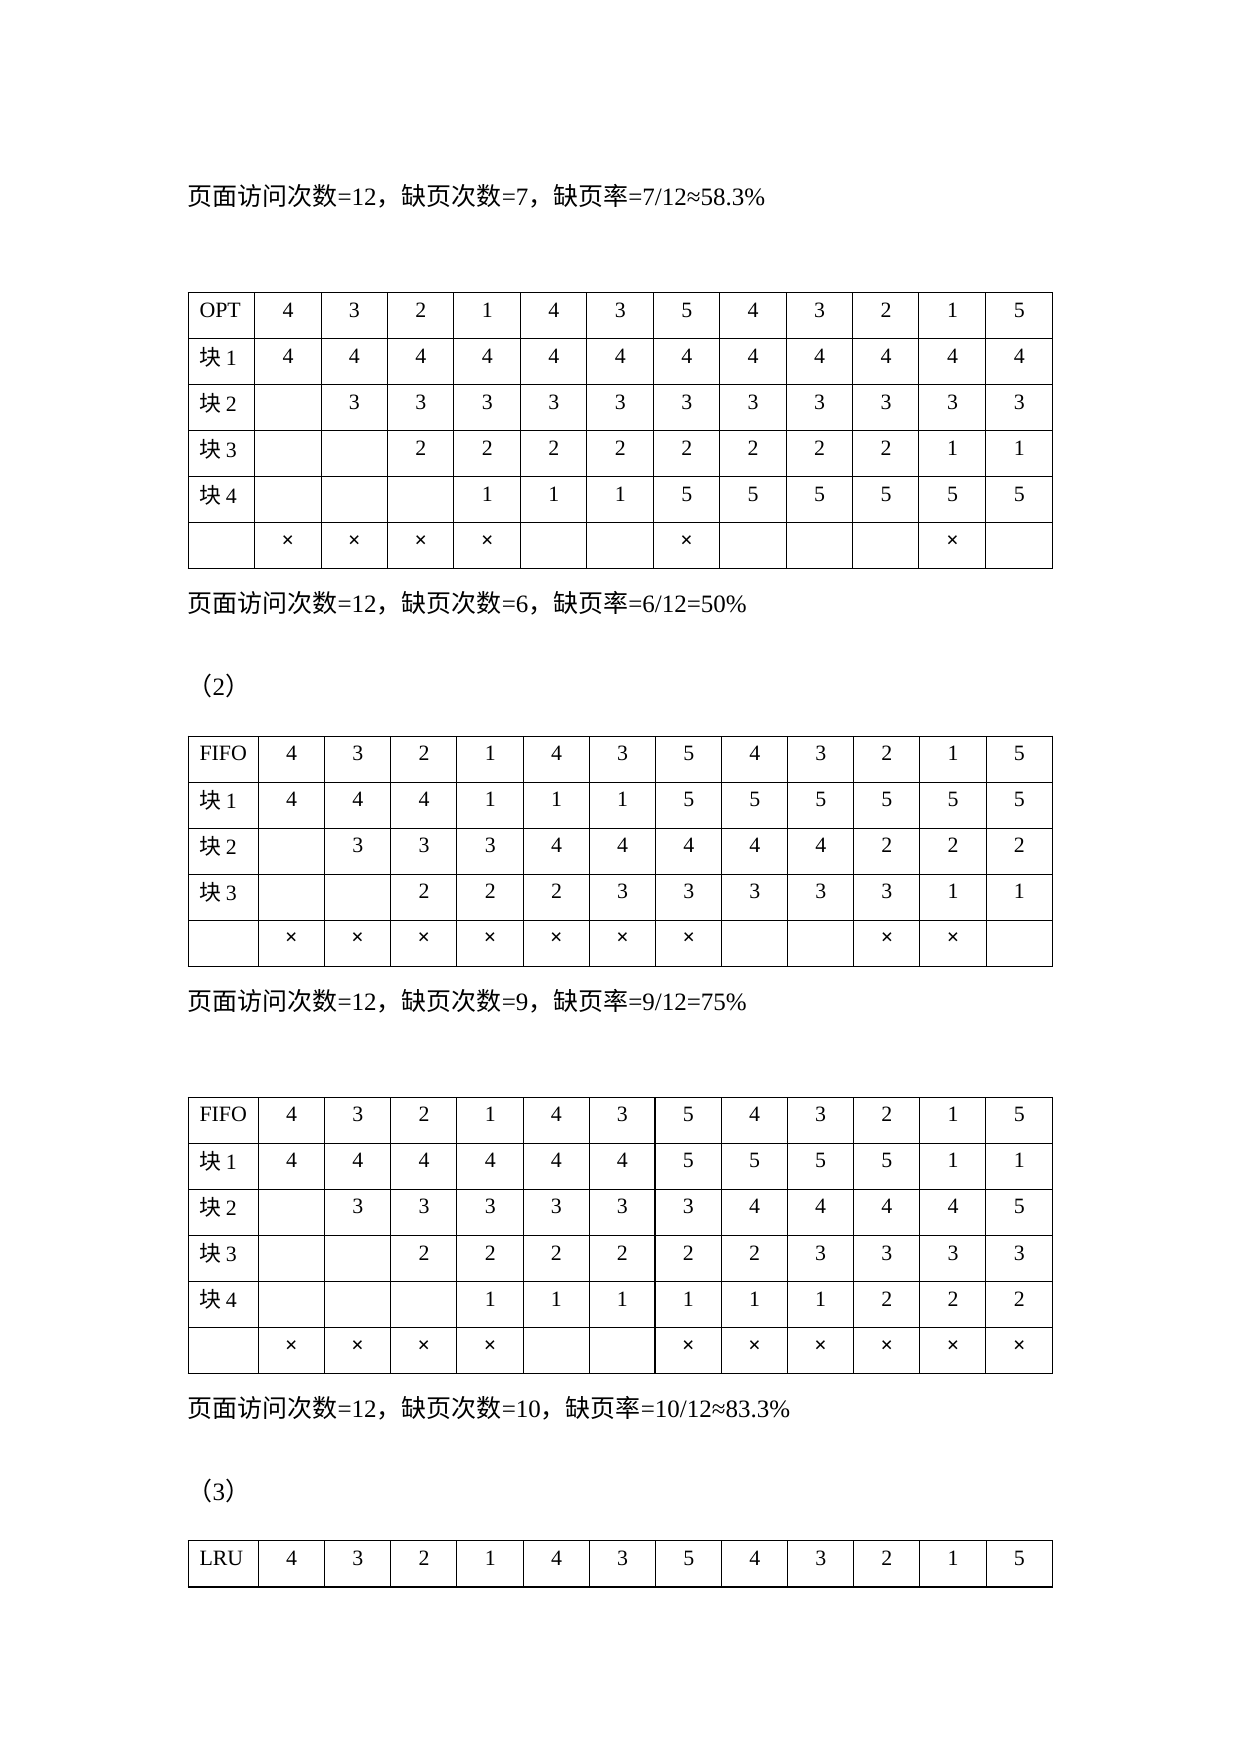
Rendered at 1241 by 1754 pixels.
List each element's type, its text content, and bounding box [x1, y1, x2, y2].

table_cell 2 [388, 431, 453, 476]
table_cell 4 [722, 1190, 787, 1235]
table_cell 4 [919, 339, 985, 384]
table_header 4 [521, 293, 586, 338]
table_cell 3 [590, 875, 655, 920]
table_cell 3 [854, 1236, 919, 1281]
table_header 2 [391, 1098, 456, 1143]
table_header 4 [259, 1541, 324, 1586]
table_cell × [854, 921, 919, 966]
table_cell 1 [920, 875, 986, 920]
table_cell 1 [987, 875, 1052, 920]
table_cell × [255, 523, 321, 568]
table_cell 5 [787, 477, 852, 522]
table_cell 3 [391, 829, 456, 874]
table_cell [325, 1282, 390, 1327]
table_cell 块3 [189, 875, 258, 920]
table_cell 5 [854, 783, 919, 828]
table_cell 块2 [189, 829, 258, 874]
table_header 3 [788, 737, 853, 782]
table_cell 4 [388, 339, 453, 384]
table_header 5 [986, 1098, 1052, 1143]
table_cell 2 [722, 1236, 787, 1281]
table_header 3 [325, 1098, 390, 1143]
table_header 2 [391, 1541, 456, 1586]
table_header 3 [590, 737, 655, 782]
table_header 4 [524, 1541, 589, 1586]
table_cell 1 [457, 783, 523, 828]
table_header 3 [787, 293, 852, 338]
table_cell 3 [524, 1190, 589, 1235]
table_cell [787, 523, 852, 568]
table_cell 3 [919, 385, 985, 430]
table_cell 1 [590, 783, 655, 828]
table_cell [255, 431, 321, 476]
table_cell × [457, 1328, 523, 1373]
table_cell × [454, 523, 520, 568]
table_cell [255, 385, 321, 430]
table_header 1 [454, 293, 520, 338]
table_cell 5 [853, 477, 918, 522]
table_cell [322, 431, 387, 476]
table_cell 2 [854, 1282, 919, 1327]
table_cell [259, 875, 324, 920]
table_header 2 [853, 293, 918, 338]
table_header 4 [722, 1541, 787, 1586]
table_cell [388, 477, 453, 522]
table_cell 3 [322, 385, 387, 430]
table_cell 2 [720, 431, 786, 476]
table_cell 1 [656, 1282, 721, 1327]
table_cell 2 [587, 431, 653, 476]
table_cell 块4 [189, 477, 254, 522]
table_cell 2 [590, 1236, 654, 1281]
table_header 2 [388, 293, 453, 338]
table_cell 1 [587, 477, 653, 522]
table_cell × [391, 1328, 456, 1373]
table_cell 2 [920, 829, 986, 874]
text （2） [187, 652, 1053, 717]
table_cell 4 [391, 1144, 456, 1189]
table_header 5 [654, 293, 719, 338]
table_header 1 [920, 1098, 985, 1143]
table_header 4 [524, 737, 589, 782]
table_cell × [457, 921, 523, 966]
table_header 2 [391, 737, 456, 782]
table_cell 3 [590, 1190, 654, 1235]
table_cell 4 [457, 1144, 523, 1189]
table_cell 4 [656, 829, 721, 874]
table_cell [189, 1328, 258, 1373]
table_cell 块1 [189, 339, 254, 384]
table_cell 4 [720, 339, 786, 384]
table_cell 4 [587, 339, 653, 384]
table_header 4 [722, 1098, 787, 1143]
table_cell 5 [788, 783, 853, 828]
table_cell [524, 1328, 589, 1373]
table_cell 2 [656, 1236, 721, 1281]
table_cell 3 [788, 875, 853, 920]
table_cell 2 [654, 431, 719, 476]
table_cell 2 [987, 829, 1052, 874]
table_cell 4 [325, 1144, 390, 1189]
table_cell × [524, 921, 589, 966]
table_header 4 [524, 1098, 589, 1143]
table_cell 4 [259, 783, 324, 828]
table_cell × [854, 1328, 919, 1373]
table_cell 3 [521, 385, 586, 430]
table_cell 4 [325, 783, 390, 828]
table_cell 4 [590, 1144, 654, 1189]
table_cell × [920, 1328, 985, 1373]
table_cell × [986, 1328, 1052, 1373]
table_cell [590, 1328, 654, 1373]
text 页面访问次数=12，缺页次数=10，缺页率=10/12≈83.3% [187, 1374, 1053, 1439]
table_cell 3 [986, 1236, 1052, 1281]
table_cell 4 [853, 339, 918, 384]
table_cell [853, 523, 918, 568]
table_cell [189, 921, 258, 966]
text 页面访问次数=12，缺页次数=9，缺页率=9/12=75% [187, 967, 1053, 1032]
table_cell 1 [986, 431, 1052, 476]
table_cell 1 [590, 1282, 654, 1327]
table_cell 4 [788, 829, 853, 874]
table_cell 3 [325, 1190, 390, 1235]
table_header 3 [325, 1541, 390, 1586]
table_cell 3 [787, 385, 852, 430]
table_cell 1 [524, 1282, 589, 1327]
table_header 1 [457, 737, 523, 782]
table_header 1 [457, 1098, 523, 1143]
table_cell 5 [656, 1144, 721, 1189]
table_cell 1 [919, 431, 985, 476]
table_cell 3 [986, 385, 1052, 430]
table_cell 3 [587, 385, 653, 430]
table_header 4 [259, 737, 324, 782]
table_cell × [325, 1328, 390, 1373]
table_header 5 [656, 737, 721, 782]
table_cell [986, 523, 1052, 568]
table_header 4 [255, 293, 321, 338]
table_cell 4 [654, 339, 719, 384]
text 页面访问次数=12，缺页次数=7，缺页率=7/12≈58.3% [187, 162, 1053, 227]
table_cell 2 [787, 431, 852, 476]
table_header 2 [854, 737, 919, 782]
table_cell 5 [854, 1144, 919, 1189]
table_header 1 [920, 737, 986, 782]
table_cell [521, 523, 586, 568]
table_cell [259, 1236, 324, 1281]
table_cell [255, 477, 321, 522]
table_cell × [788, 1328, 853, 1373]
table_cell 2 [391, 1236, 456, 1281]
table_cell 4 [787, 339, 852, 384]
table_cell × [388, 523, 453, 568]
table_cell 2 [454, 431, 520, 476]
table_cell 2 [391, 875, 456, 920]
table_cell [322, 477, 387, 522]
table_cell 4 [521, 339, 586, 384]
table_header 1 [919, 293, 985, 338]
table_cell [788, 921, 853, 966]
table_header 4 [722, 737, 787, 782]
table_cell 1 [920, 1144, 985, 1189]
table_cell 5 [986, 1190, 1052, 1235]
table_cell 3 [388, 385, 453, 430]
table_cell 4 [322, 339, 387, 384]
table_cell 块2 [189, 385, 254, 430]
table_cell × [590, 921, 655, 966]
table_cell 2 [854, 829, 919, 874]
table_cell 3 [854, 875, 919, 920]
table_header 2 [854, 1541, 919, 1586]
table_header OPT [189, 293, 254, 338]
table_cell 3 [920, 1236, 985, 1281]
table_cell 2 [853, 431, 918, 476]
table_cell [720, 523, 786, 568]
table_header LRU [189, 1541, 258, 1586]
table_cell 2 [457, 875, 523, 920]
table_cell 3 [720, 385, 786, 430]
table_cell [587, 523, 653, 568]
table_cell 4 [920, 1190, 985, 1235]
table_cell 块1 [189, 1144, 258, 1189]
table_cell 2 [521, 431, 586, 476]
table_cell × [391, 921, 456, 966]
table_cell 4 [722, 829, 787, 874]
table_cell 5 [987, 783, 1052, 828]
table_header 5 [987, 1541, 1052, 1586]
table_cell 块3 [189, 431, 254, 476]
table_cell × [919, 523, 985, 568]
table_cell [259, 1190, 324, 1235]
table_cell [259, 1282, 324, 1327]
table_cell 4 [986, 339, 1052, 384]
table_cell 5 [986, 477, 1052, 522]
table_cell 4 [391, 783, 456, 828]
table_cell 2 [986, 1282, 1052, 1327]
table_cell 5 [656, 783, 721, 828]
table_cell 1 [454, 477, 520, 522]
table_header 3 [590, 1098, 654, 1143]
table_cell 5 [788, 1144, 853, 1189]
table_header FIFO [189, 1098, 258, 1143]
table_cell 3 [654, 385, 719, 430]
table_cell 2 [524, 1236, 589, 1281]
table_header 5 [656, 1541, 721, 1586]
table_header 4 [259, 1098, 324, 1143]
table_cell 块1 [189, 783, 258, 828]
table_header 3 [590, 1541, 655, 1586]
table_cell [189, 523, 254, 568]
table_cell 3 [457, 829, 523, 874]
table_cell 4 [524, 829, 589, 874]
table_cell 1 [986, 1144, 1052, 1189]
table_cell 2 [457, 1236, 523, 1281]
table_header 3 [788, 1098, 853, 1143]
table_header 1 [920, 1541, 986, 1586]
table_cell [987, 921, 1052, 966]
table_cell 3 [853, 385, 918, 430]
table_cell × [656, 1328, 721, 1373]
table_cell 4 [524, 1144, 589, 1189]
table_cell 块4 [189, 1282, 258, 1327]
table_cell 4 [854, 1190, 919, 1235]
table_header 3 [322, 293, 387, 338]
table_cell 3 [788, 1236, 853, 1281]
table_cell 4 [454, 339, 520, 384]
table_cell 5 [919, 477, 985, 522]
table_header 3 [587, 293, 653, 338]
table_cell 3 [325, 829, 390, 874]
table_cell [325, 875, 390, 920]
table_cell 1 [524, 783, 589, 828]
table_cell 3 [656, 1190, 721, 1235]
table_cell 5 [722, 1144, 787, 1189]
table_cell 3 [454, 385, 520, 430]
table_cell [722, 921, 787, 966]
table_header 3 [788, 1541, 853, 1586]
table_cell × [920, 921, 986, 966]
table_cell 3 [391, 1190, 456, 1235]
table_header 2 [854, 1098, 919, 1143]
table_cell × [325, 921, 390, 966]
table_cell × [259, 921, 324, 966]
table_cell [391, 1282, 456, 1327]
table_cell 1 [722, 1282, 787, 1327]
text （3） [187, 1457, 1053, 1522]
table_cell 3 [457, 1190, 523, 1235]
table_cell 块3 [189, 1236, 258, 1281]
table_cell 1 [788, 1282, 853, 1327]
table_header 5 [987, 737, 1052, 782]
table_header 3 [325, 737, 390, 782]
table_cell 5 [720, 477, 786, 522]
text 页面访问次数=12，缺页次数=6，缺页率=6/12=50% [187, 569, 1053, 634]
table_cell × [654, 523, 719, 568]
table_cell 2 [524, 875, 589, 920]
table_cell 5 [654, 477, 719, 522]
table_cell 1 [457, 1282, 523, 1327]
table_header 5 [656, 1098, 721, 1143]
table_cell [325, 1236, 390, 1281]
table_cell 4 [590, 829, 655, 874]
table_cell × [722, 1328, 787, 1373]
table_cell × [259, 1328, 324, 1373]
table_cell × [656, 921, 721, 966]
table_header 1 [457, 1541, 523, 1586]
table_cell 5 [722, 783, 787, 828]
table_cell 5 [920, 783, 986, 828]
table_cell 4 [255, 339, 321, 384]
table_cell 1 [521, 477, 586, 522]
table_header 5 [986, 293, 1052, 338]
table_header FIFO [189, 737, 258, 782]
table_cell 2 [920, 1282, 985, 1327]
table_cell 4 [788, 1190, 853, 1235]
table_header 4 [720, 293, 786, 338]
table_cell 3 [722, 875, 787, 920]
table_cell [259, 829, 324, 874]
table_cell × [322, 523, 387, 568]
table_cell 4 [259, 1144, 324, 1189]
table_cell 3 [656, 875, 721, 920]
table_cell 块2 [189, 1190, 258, 1235]
